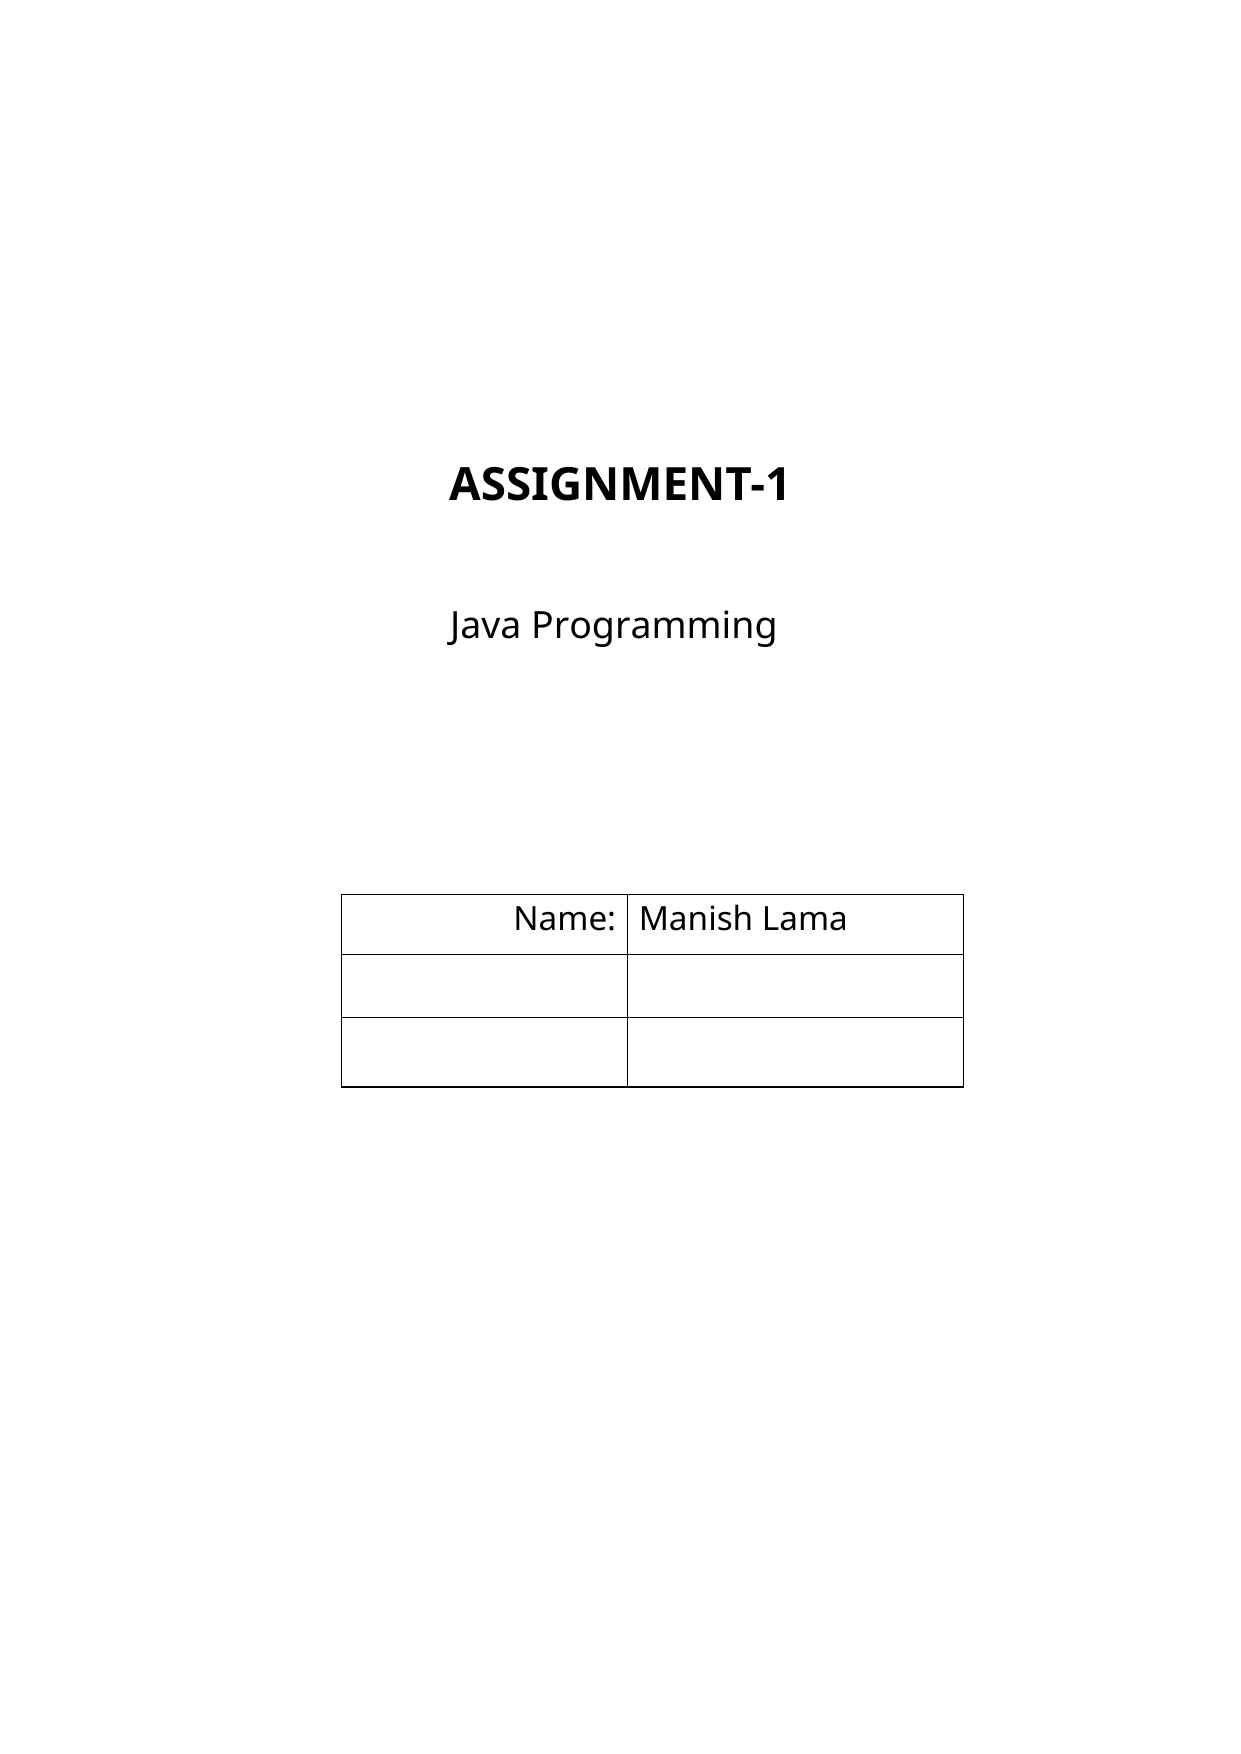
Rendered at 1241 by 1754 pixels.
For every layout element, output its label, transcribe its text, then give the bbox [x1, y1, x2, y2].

table_header Name: [342, 895, 627, 954]
subtitle ASSIGNMENT-1 [187, 452, 1053, 514]
table_cell [342, 1018, 627, 1086]
text Java Programming [187, 598, 1053, 649]
table_cell [628, 1018, 963, 1086]
table_cell [342, 955, 627, 1017]
table_header Manish Lama [628, 895, 963, 954]
table_cell [628, 955, 963, 1017]
